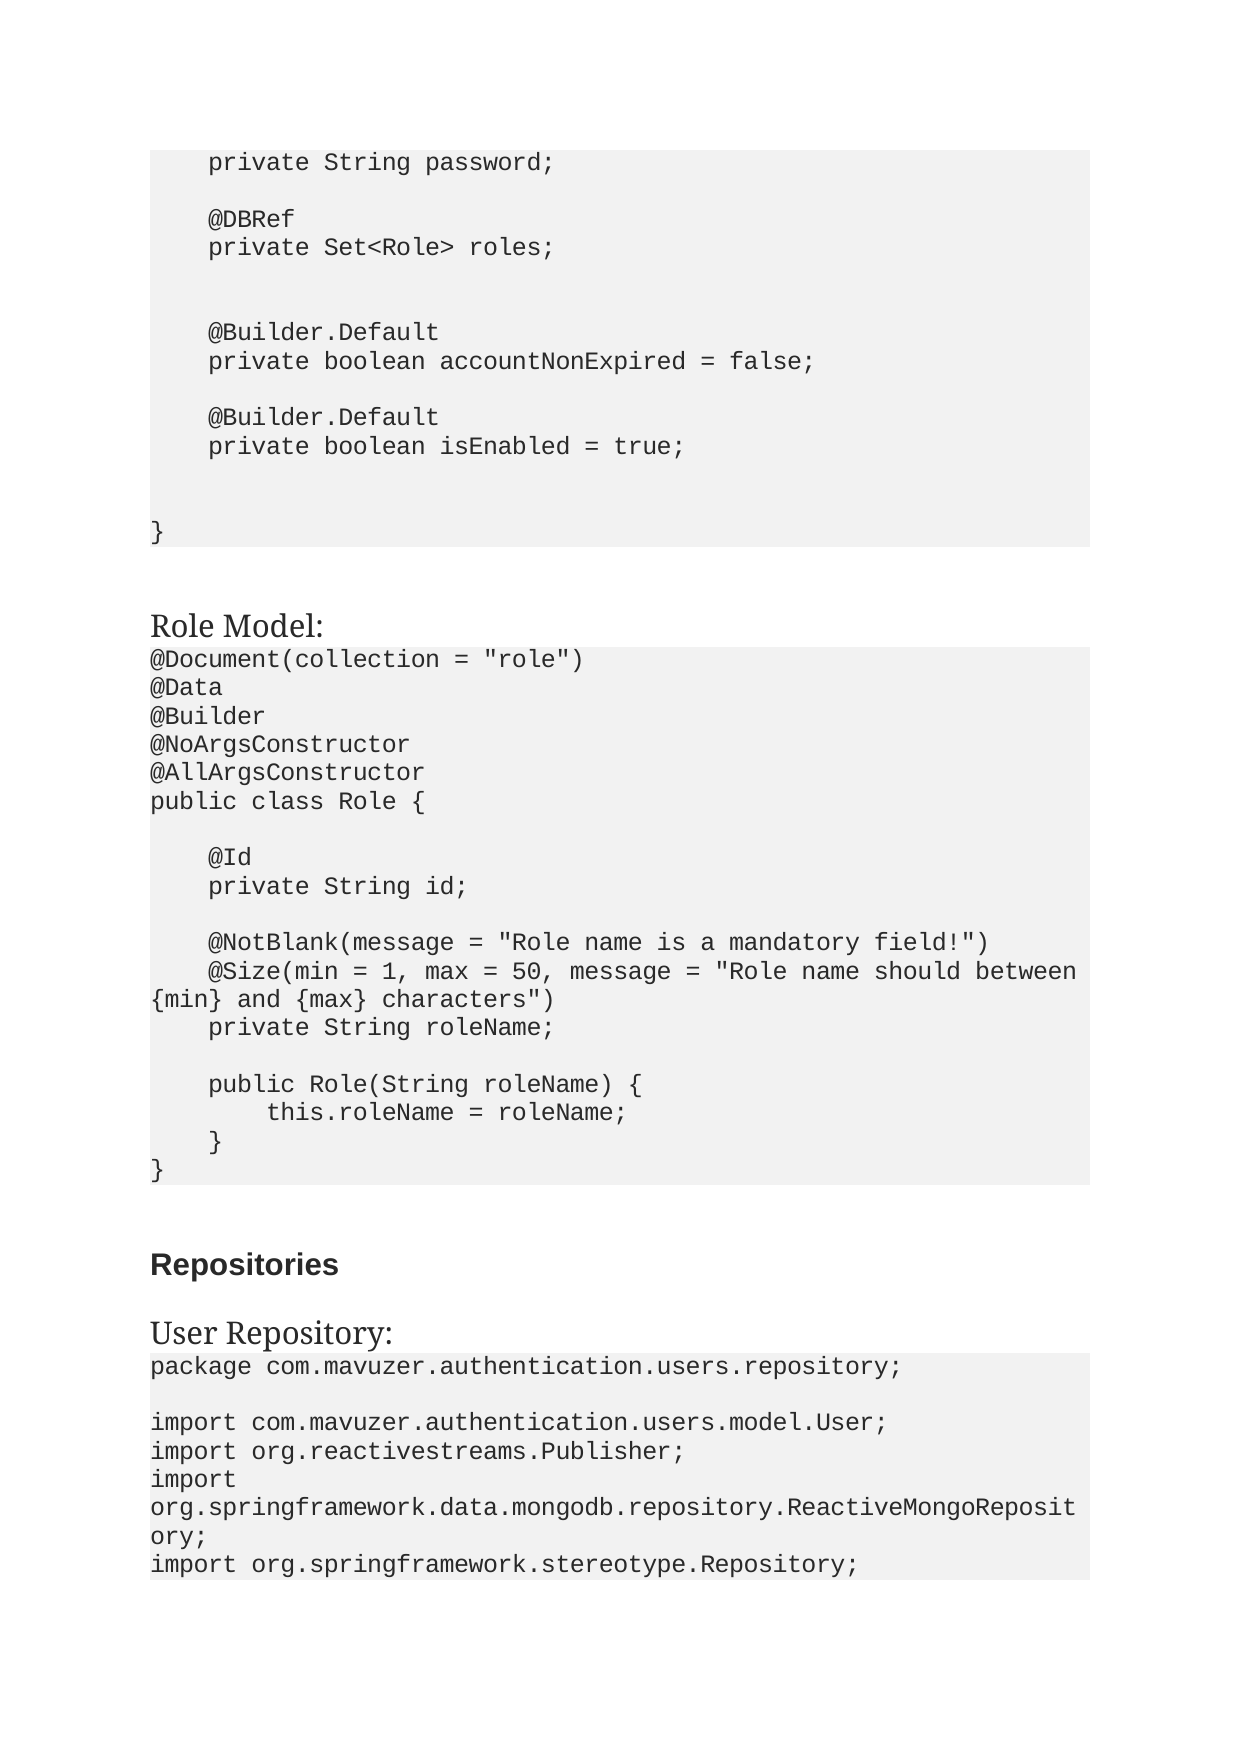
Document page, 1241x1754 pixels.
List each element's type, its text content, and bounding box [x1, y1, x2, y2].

text Role Model: [150, 597, 1090, 647]
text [150, 1353, 1090, 1580]
text User Repository: [150, 1303, 1090, 1353]
text Repositories [150, 1244, 1090, 1282]
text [150, 150, 1090, 547]
text @Document(collection = "role") @Data @Builder @NoArgsConstructor @AllArgsConstructor public class Role { @Id private String id; @NotBlank(message = "Role name is a mandatory field!") @Size(min = 1, max = 50, message = "Role name should between {min} and {max} characters") private String roleName; public Role(String roleName) { this.roleName = roleName; } } [150, 647, 1090, 1185]
